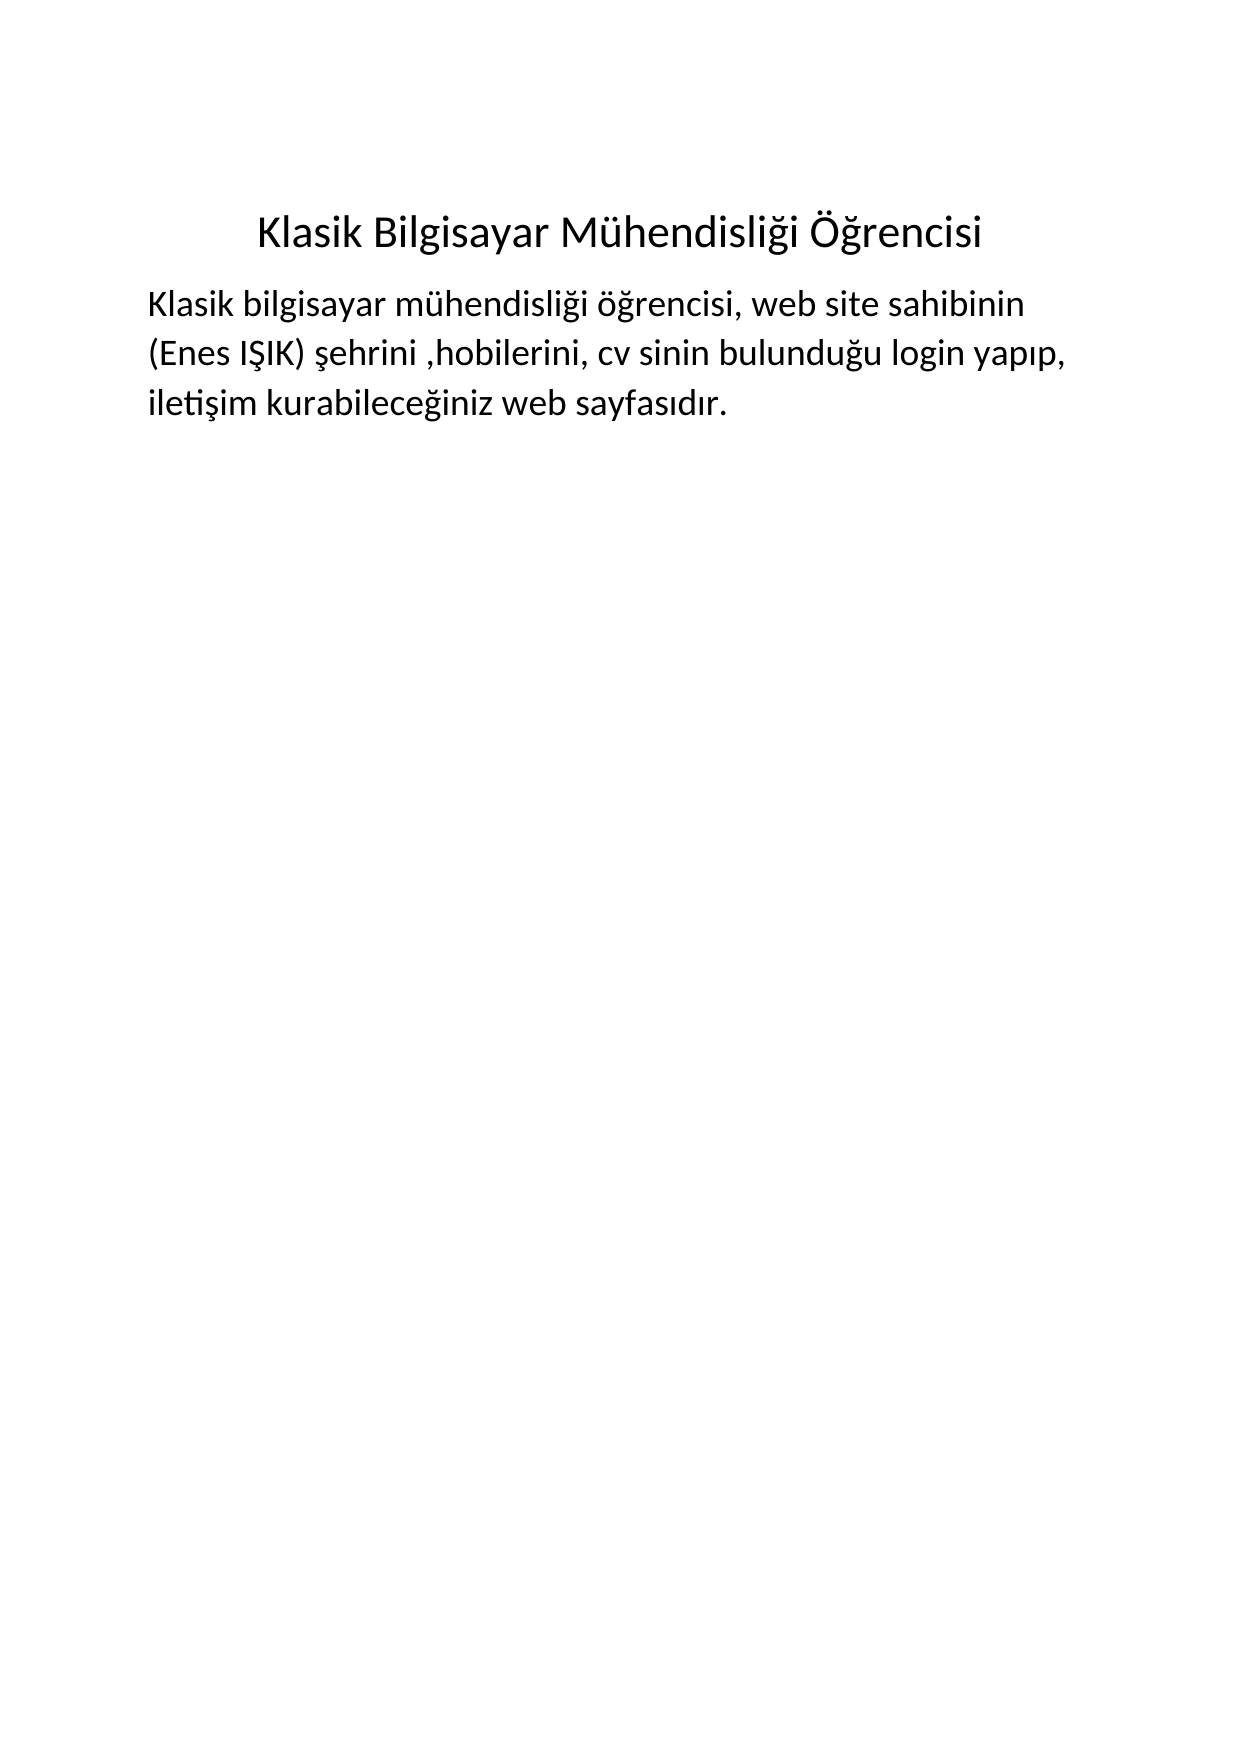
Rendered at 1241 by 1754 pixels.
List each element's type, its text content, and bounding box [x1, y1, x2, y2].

text Klasik bilgisayar mühendisliği öğrencisi, web site sahibinin (Enes IŞIK) şehrini ,hobilerini, cv sinin bulunduğu login yapıp, iletişim kurabileceğiniz web sayfasıdır. [148, 280, 1093, 424]
text Klasik Bilgisayar Mühendisliği Öğrencisi [148, 203, 1093, 259]
